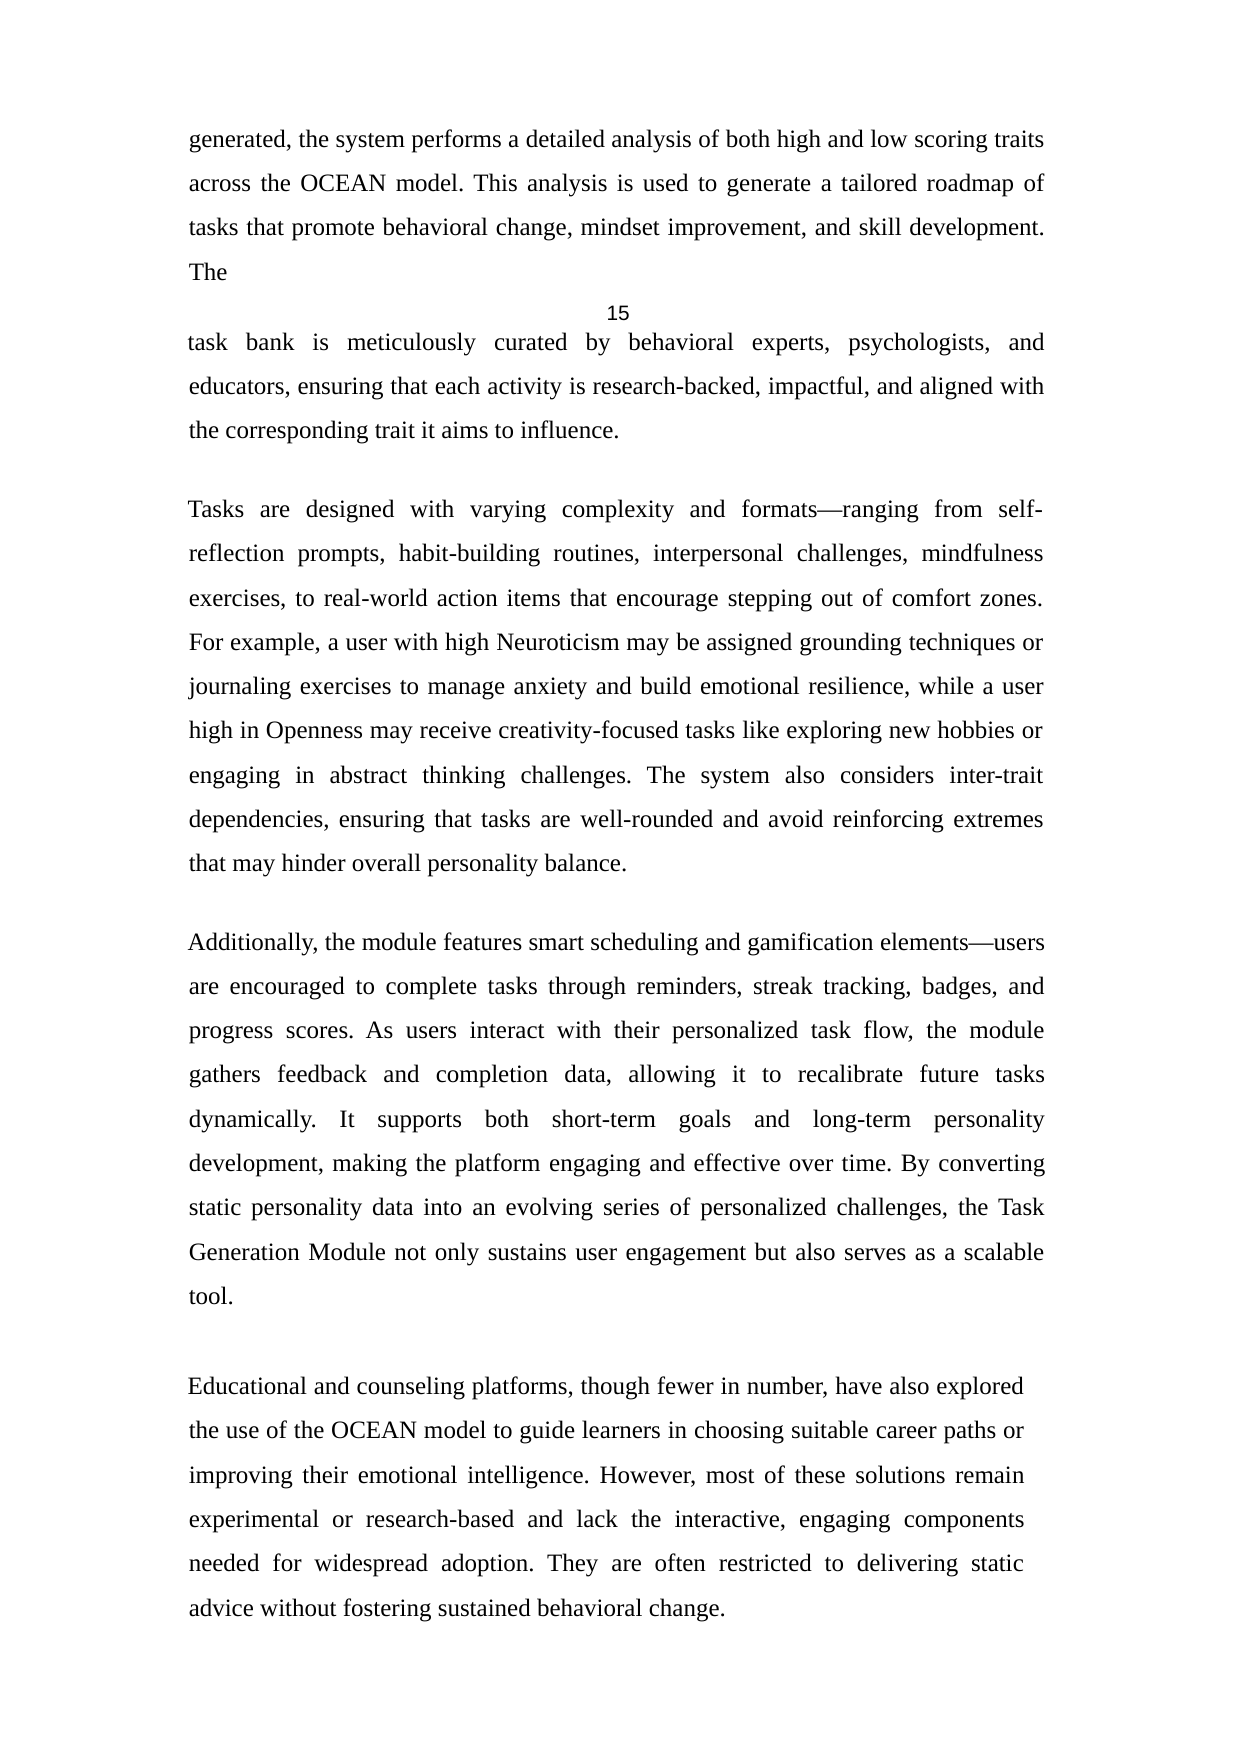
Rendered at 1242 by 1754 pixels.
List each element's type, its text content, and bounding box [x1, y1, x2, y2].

text Additionally, the module features smart scheduling and gamification elements—users are encouraged to complete tasks through reminders, streak tracking, badges, and progress scores. As users interact with their personalized task flow, the module gathers feedback and completion data, allowing it to recalibrate future tasks dynamically. It supports both short-term goals and long-term personality development, making the platform engaging and effective over time. By converting static personality data into an evolving series of personalized challenges, the Task Generation Module not only sustains user engagement but also serves as a scalable tool. [187, 927, 1046, 1310]
text 15 [359, 301, 877, 325]
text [187, 124, 1046, 285]
text Educational and counseling platforms, though fewer in number, have also explored the use of the OCEAN model to guide learners in choosing suitable career paths or improving their emotional intelligence. However, most of these solutions remain experimental or research-based and lack the interactive, engaging components needed for widespread adoption. They are often restricted to delivering static advice without fostering sustained behavioral change. [187, 1371, 1025, 1621]
text task bank is meticulously curated by behavioral experts, psychologists, and educators, ensuring that each activity is research-backed, impactful, and aligned with the corresponding trait it aims to influence. [187, 327, 1046, 444]
text Tasks are designed with varying complexity and formats—ranging from self- reflection prompts, habit-building routines, interpersonal challenges, mindfulness exercises, to real-world action items that encourage stepping out of comfort zones. For example, a user with high Neuroticism may be assigned grounding techniques or journaling exercises to manage anxiety and build emotional resilience, while a user high in Openness may receive creativity-focused tasks like exploring new hobbies or engaging in abstract thinking challenges. The system also considers inter-trait dependencies, ensuring that tasks are well-rounded and avoid reinforcing extremes that may hinder overall personality balance. [187, 494, 1044, 877]
